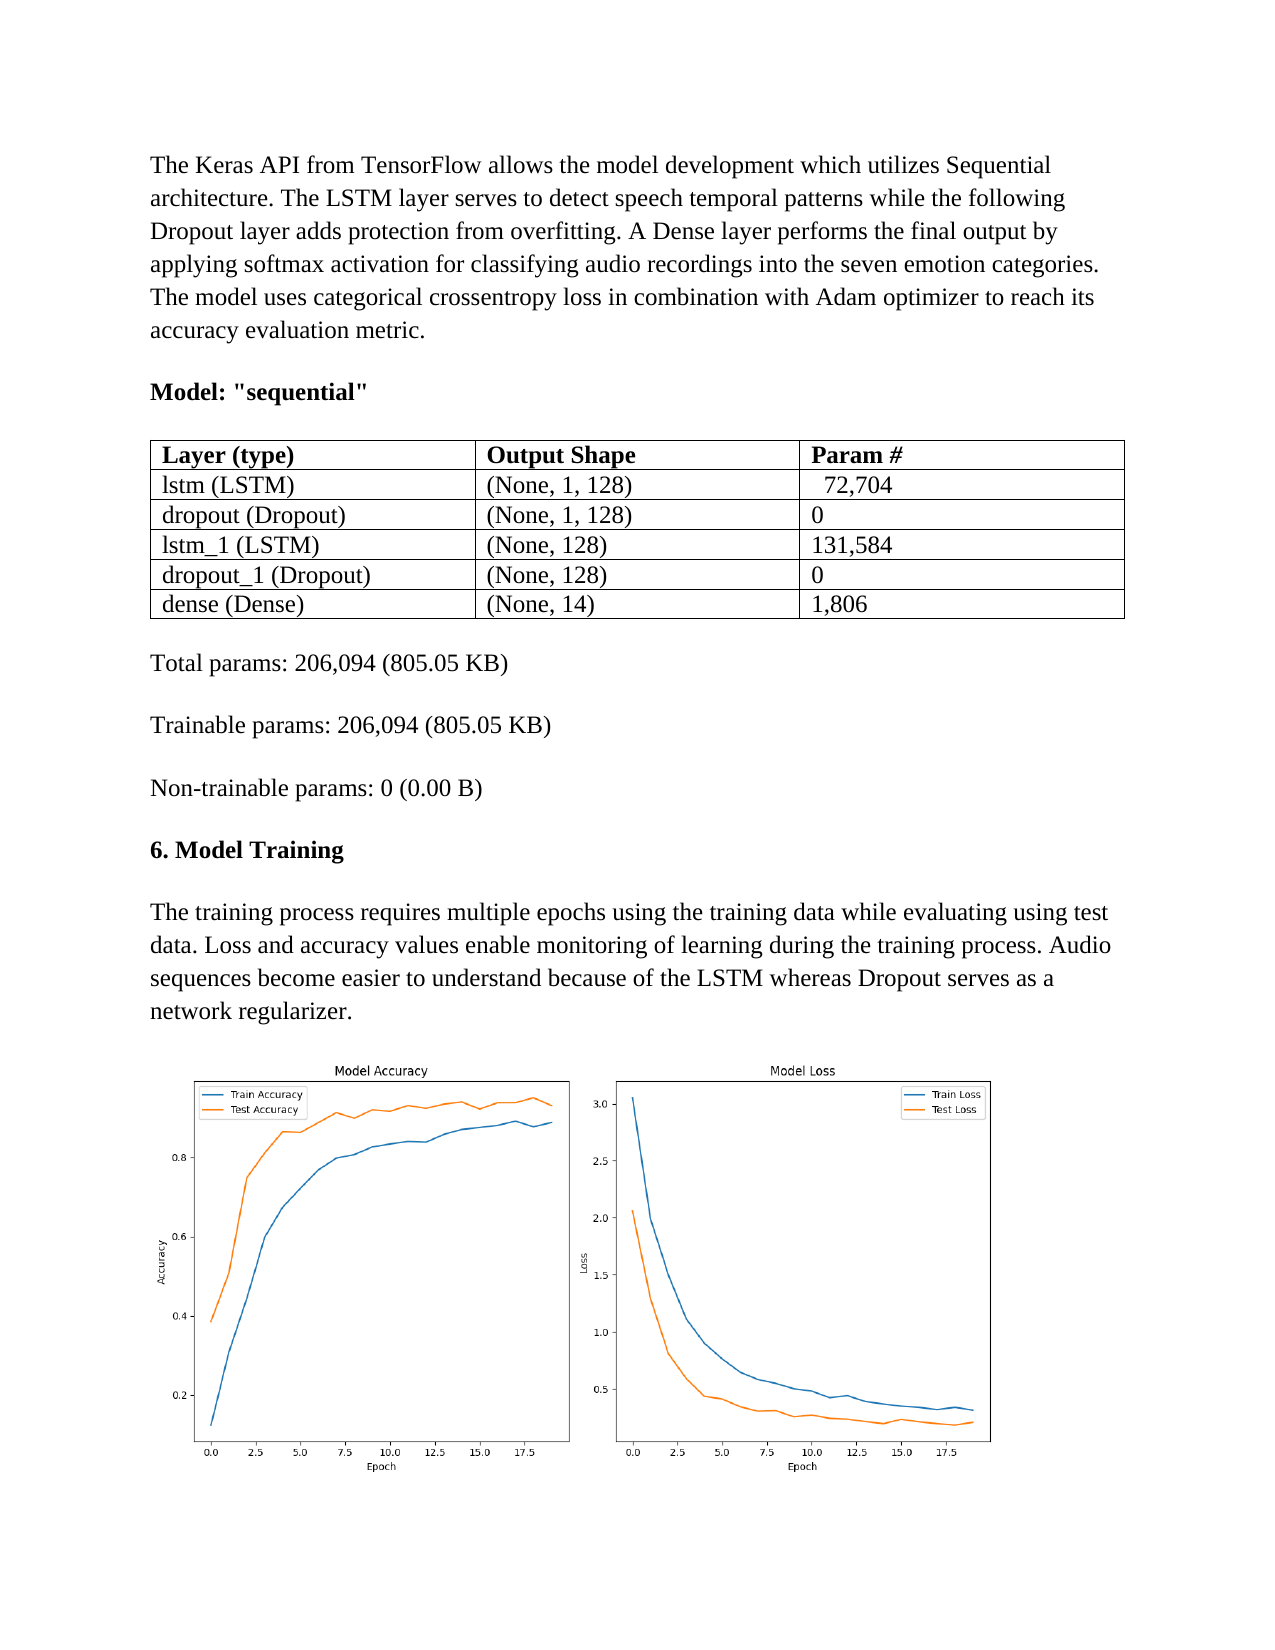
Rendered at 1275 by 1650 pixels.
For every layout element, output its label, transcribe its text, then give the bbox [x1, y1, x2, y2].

text Model: "sequential" [150, 377, 1125, 406]
text The Keras API from TensorFlow allows the model development which utilizes Sequential architecture. The LSTM layer serves to detect speech temporal patterns while the following Dropout layer adds protection from overfitting. A Dense layer performs the final output by applying softmax activation for classifying audio recordings into the seven emotion categories. The model uses categorical crossentropy loss in combination with Adam optimizer to reach its accuracy evaluation metric. [150, 150, 1125, 344]
table_header Output Shape [476, 441, 799, 469]
table_cell 1,806 [800, 590, 1124, 618]
table_cell lstm_1 (LSTM) [151, 530, 475, 559]
table_cell 0 [800, 500, 1124, 529]
table_cell dropout (Dropout) [151, 500, 475, 529]
table_cell (None, 128) [476, 560, 799, 588]
table_header Param # [800, 441, 1124, 469]
text Total params: 206,094 (805.05 KB) [150, 648, 1125, 677]
table_cell dropout_1 (Dropout) [151, 560, 475, 588]
table_cell 131,584 [800, 530, 1124, 559]
table_cell lstm (LSTM) [151, 470, 475, 499]
text Non-trainable params: 0 (0.00 B) [150, 773, 1125, 802]
text 6. Model Training [150, 835, 1125, 864]
table_cell 0 [800, 560, 1124, 588]
table_header Layer (type) [151, 441, 475, 469]
table_cell 72,704 [800, 470, 1124, 499]
table_cell dense (Dense) [151, 590, 475, 618]
picture [150, 1058, 996, 1479]
text The training process requires multiple epochs using the training data while evaluating using test data. Loss and accuracy values enable monitoring of learning during the training process. Audio sequences become easier to understand because of the LSTM whereas Dropout serves as a network regularizer. [150, 897, 1125, 1025]
table_cell (None, 128) [476, 530, 799, 559]
table_cell (None, 1, 128) [476, 500, 799, 529]
table_cell (None, 1, 128) [476, 470, 799, 499]
table_cell (None, 14) [476, 590, 799, 618]
text Trainable params: 206,094 (805.05 KB) [150, 711, 1125, 739]
